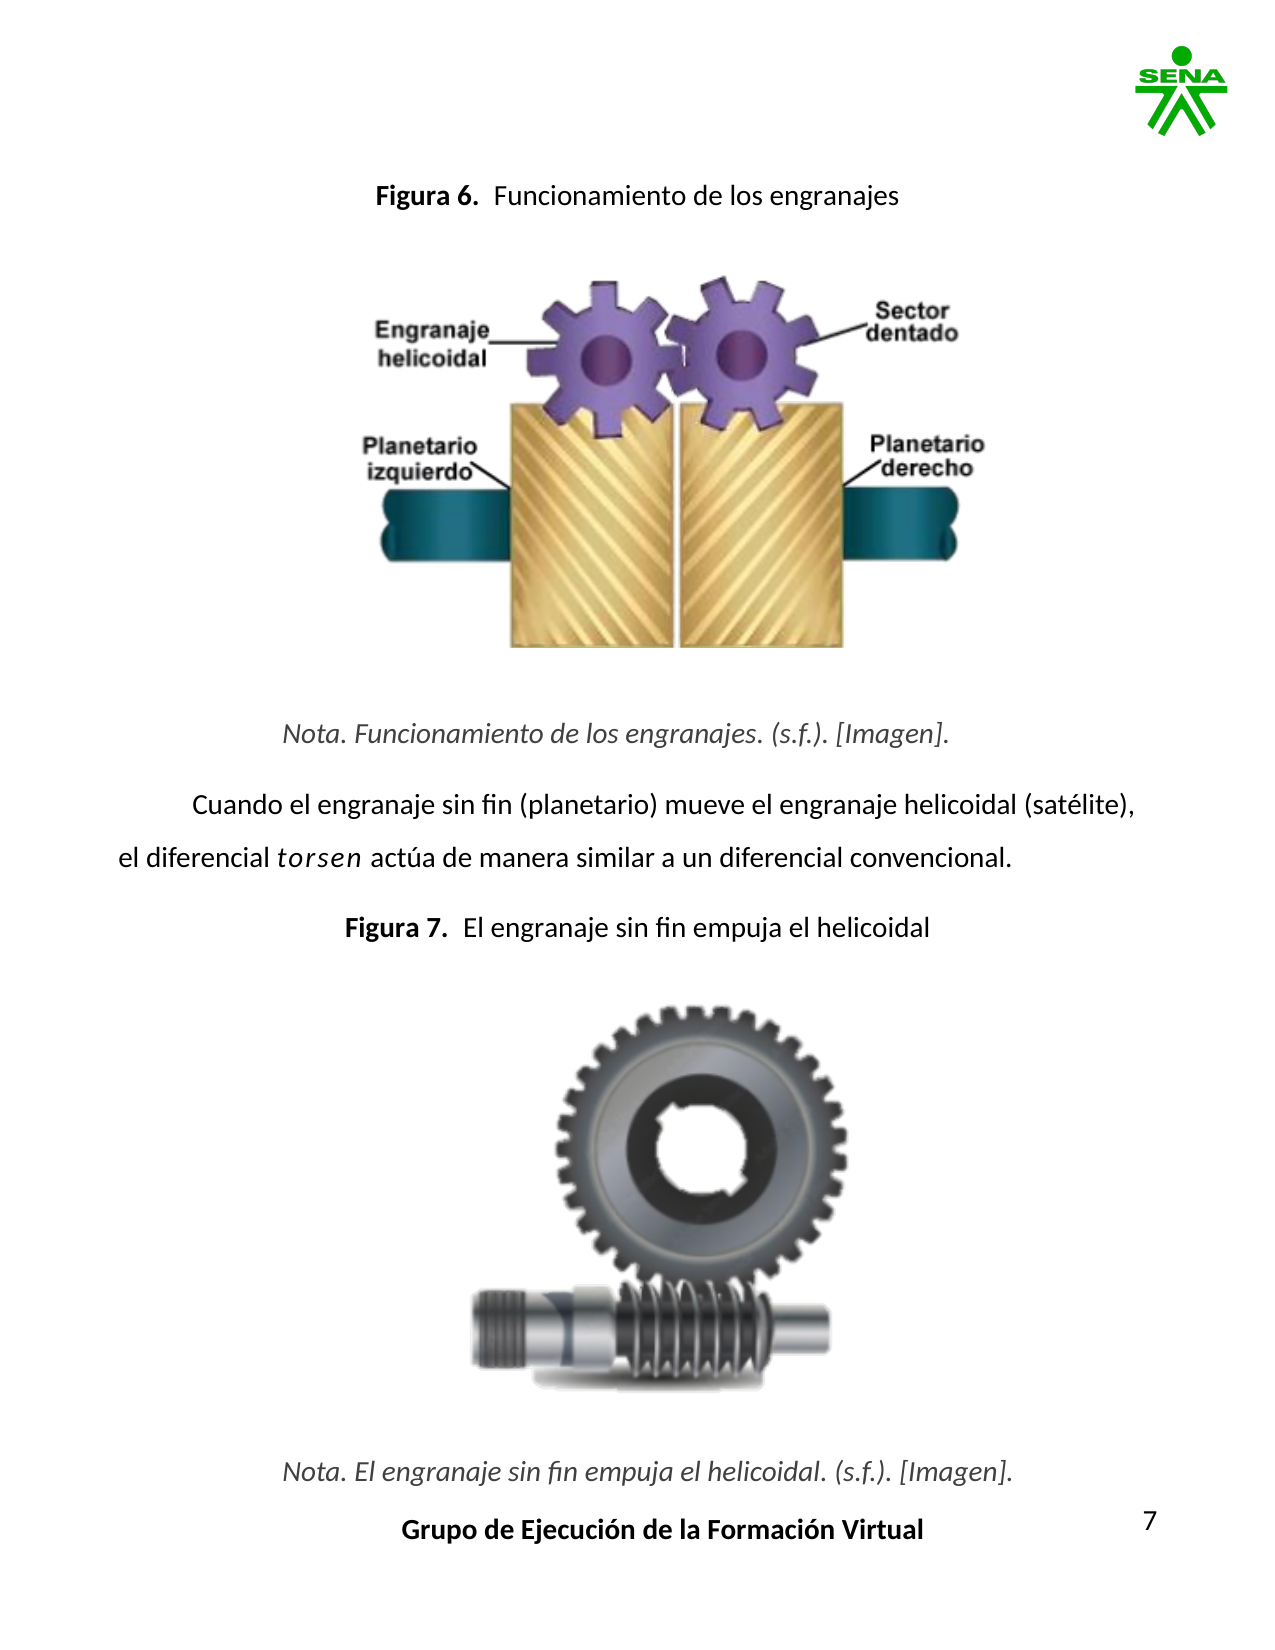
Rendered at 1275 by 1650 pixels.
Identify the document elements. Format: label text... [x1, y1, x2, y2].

text Funcionamiento de los engranajes [118, 177, 1157, 213]
text Nota. Funcionamiento de los engranajes. (s.f.). [Imagen]. [208, 716, 1067, 751]
text Cuando el engranaje sin fin (planetario) mueve el engranaje helicoidal (satélite), el diferencial torsen actúa de manera similar a un diferencial convencional. [118, 786, 1157, 875]
picture [240, 247, 1109, 677]
text El engranaje sin fin empuja el helicoidal [118, 909, 1157, 945]
picture [429, 979, 920, 1415]
text Nota. El engranaje sin fin empuja el helicoidal. (s.f.). [Imagen]. [208, 1453, 1067, 1489]
picture [1135, 46, 1228, 136]
